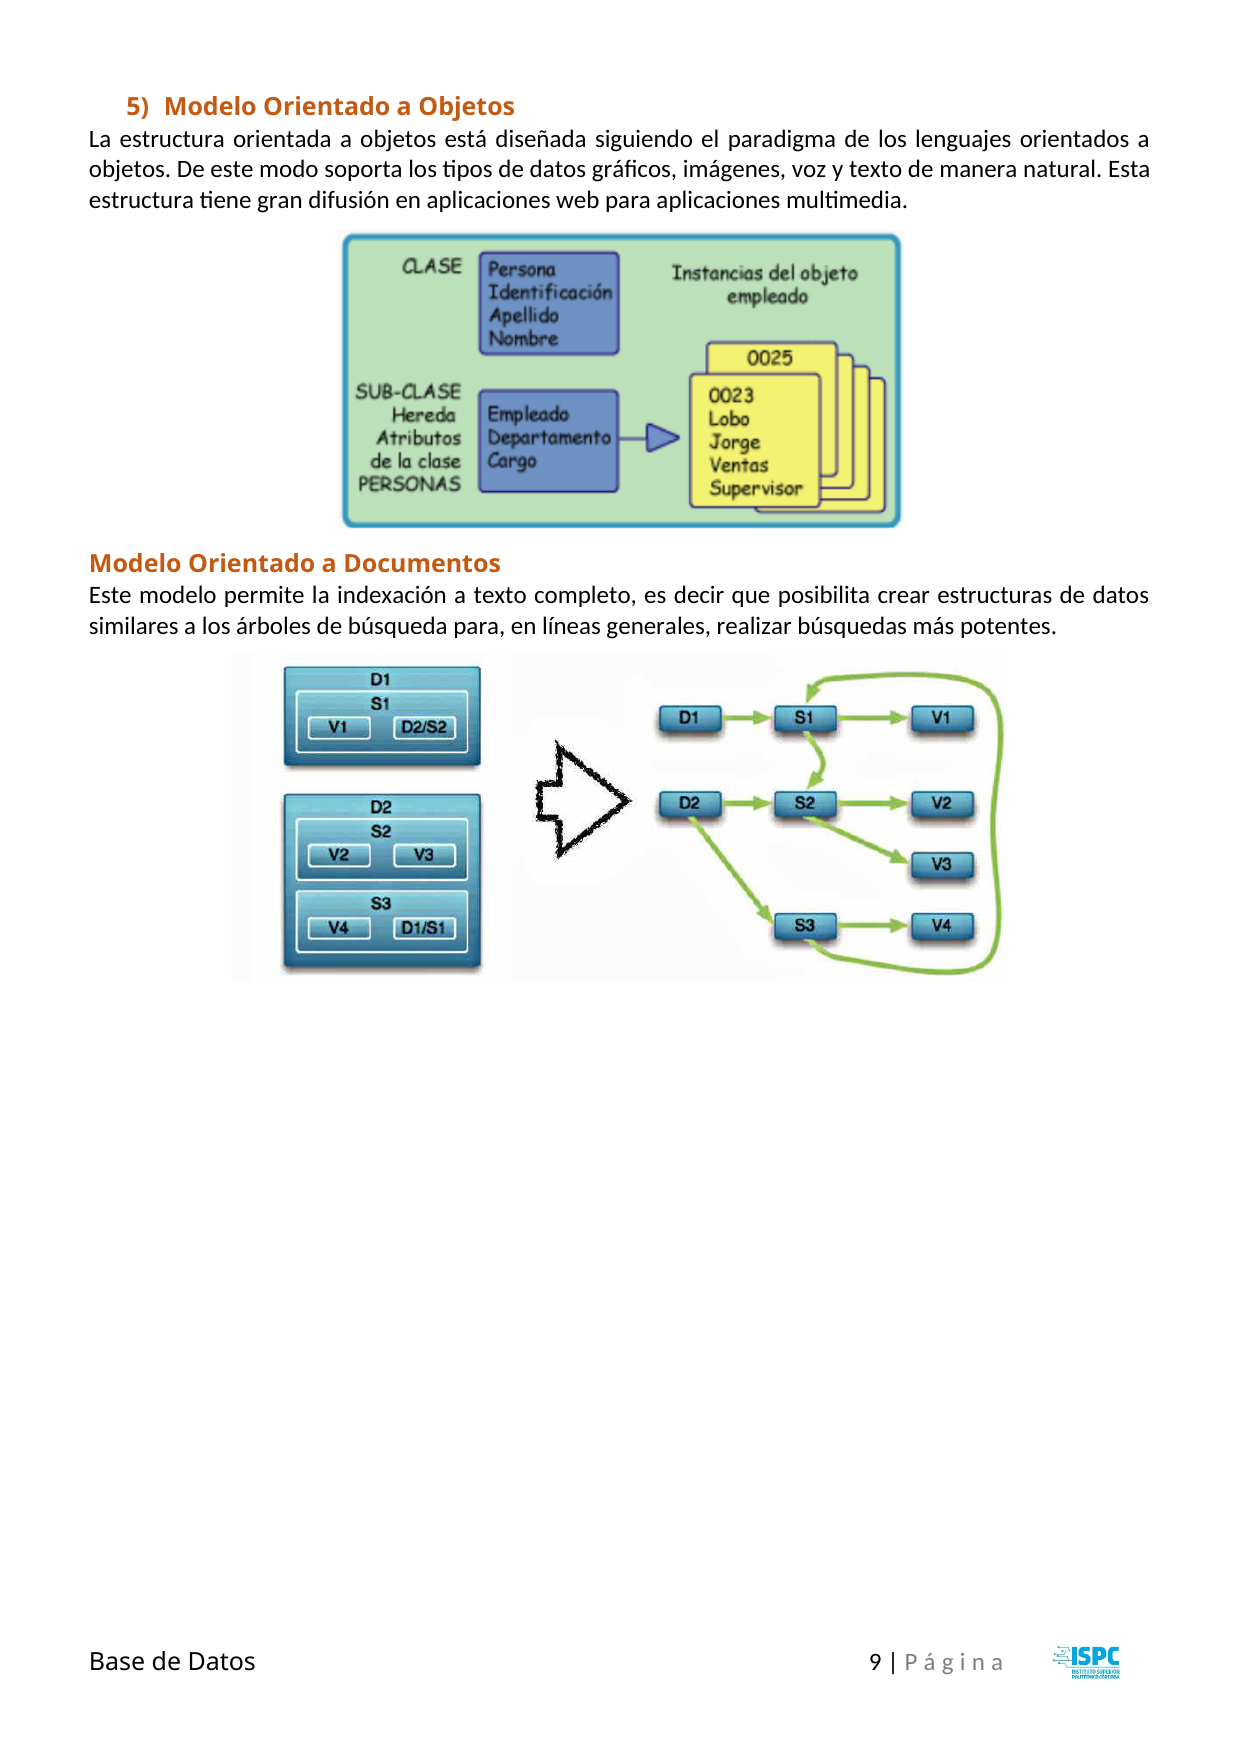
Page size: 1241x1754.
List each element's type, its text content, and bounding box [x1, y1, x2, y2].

text Este modelo permite la indexación a texto completo, es decir que posibilita crear estructuras de datos similares a los árboles de búsqueda para, en líneas generales, realizar búsquedas más potentes. [89, 580, 1152, 641]
picture [1043, 1615, 1133, 1705]
text La estructura orientada a objetos está diseñada siguiendo el paradigma de los lenguajes orientados a objetos. De este modo soporta los tipos de datos gráficos, imágenes, voz y texto de manera natural. Esta estructura tiene gran difusión en aplicaciones web para aplicaciones multimedia. [89, 123, 1152, 214]
subtitle Modelo Orientado a Objetos [126, 89, 1152, 123]
subtitle Modelo Orientado a Documentos [89, 546, 1152, 580]
picture [333, 226, 907, 534]
